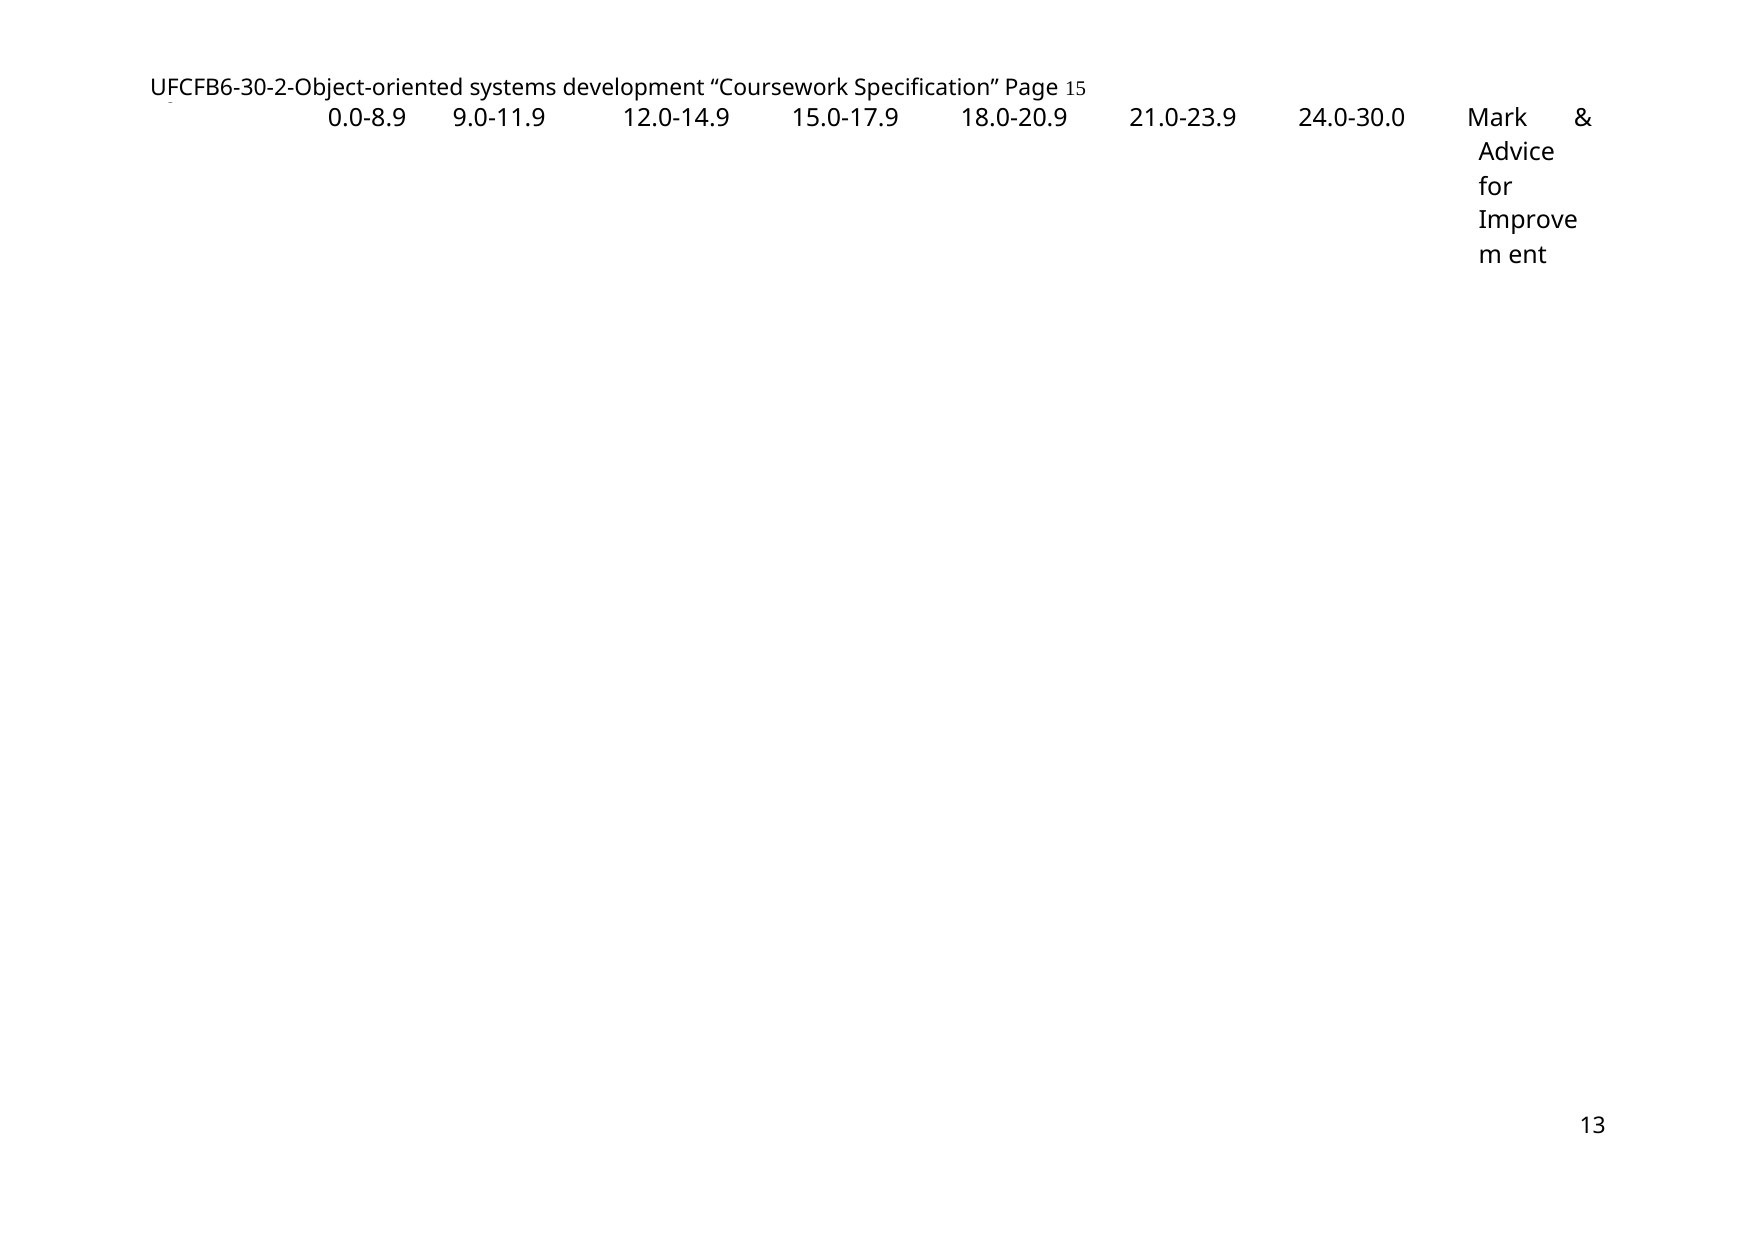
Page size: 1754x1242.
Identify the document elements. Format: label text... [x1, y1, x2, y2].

text 0.0-8.9 9.0-11.9 12.0-14.9 15.0-17.9 18.0-20.9 21.0-23.9 24.0-30.0 Mark & Advice for Improvem ent [328, 100, 1597, 270]
